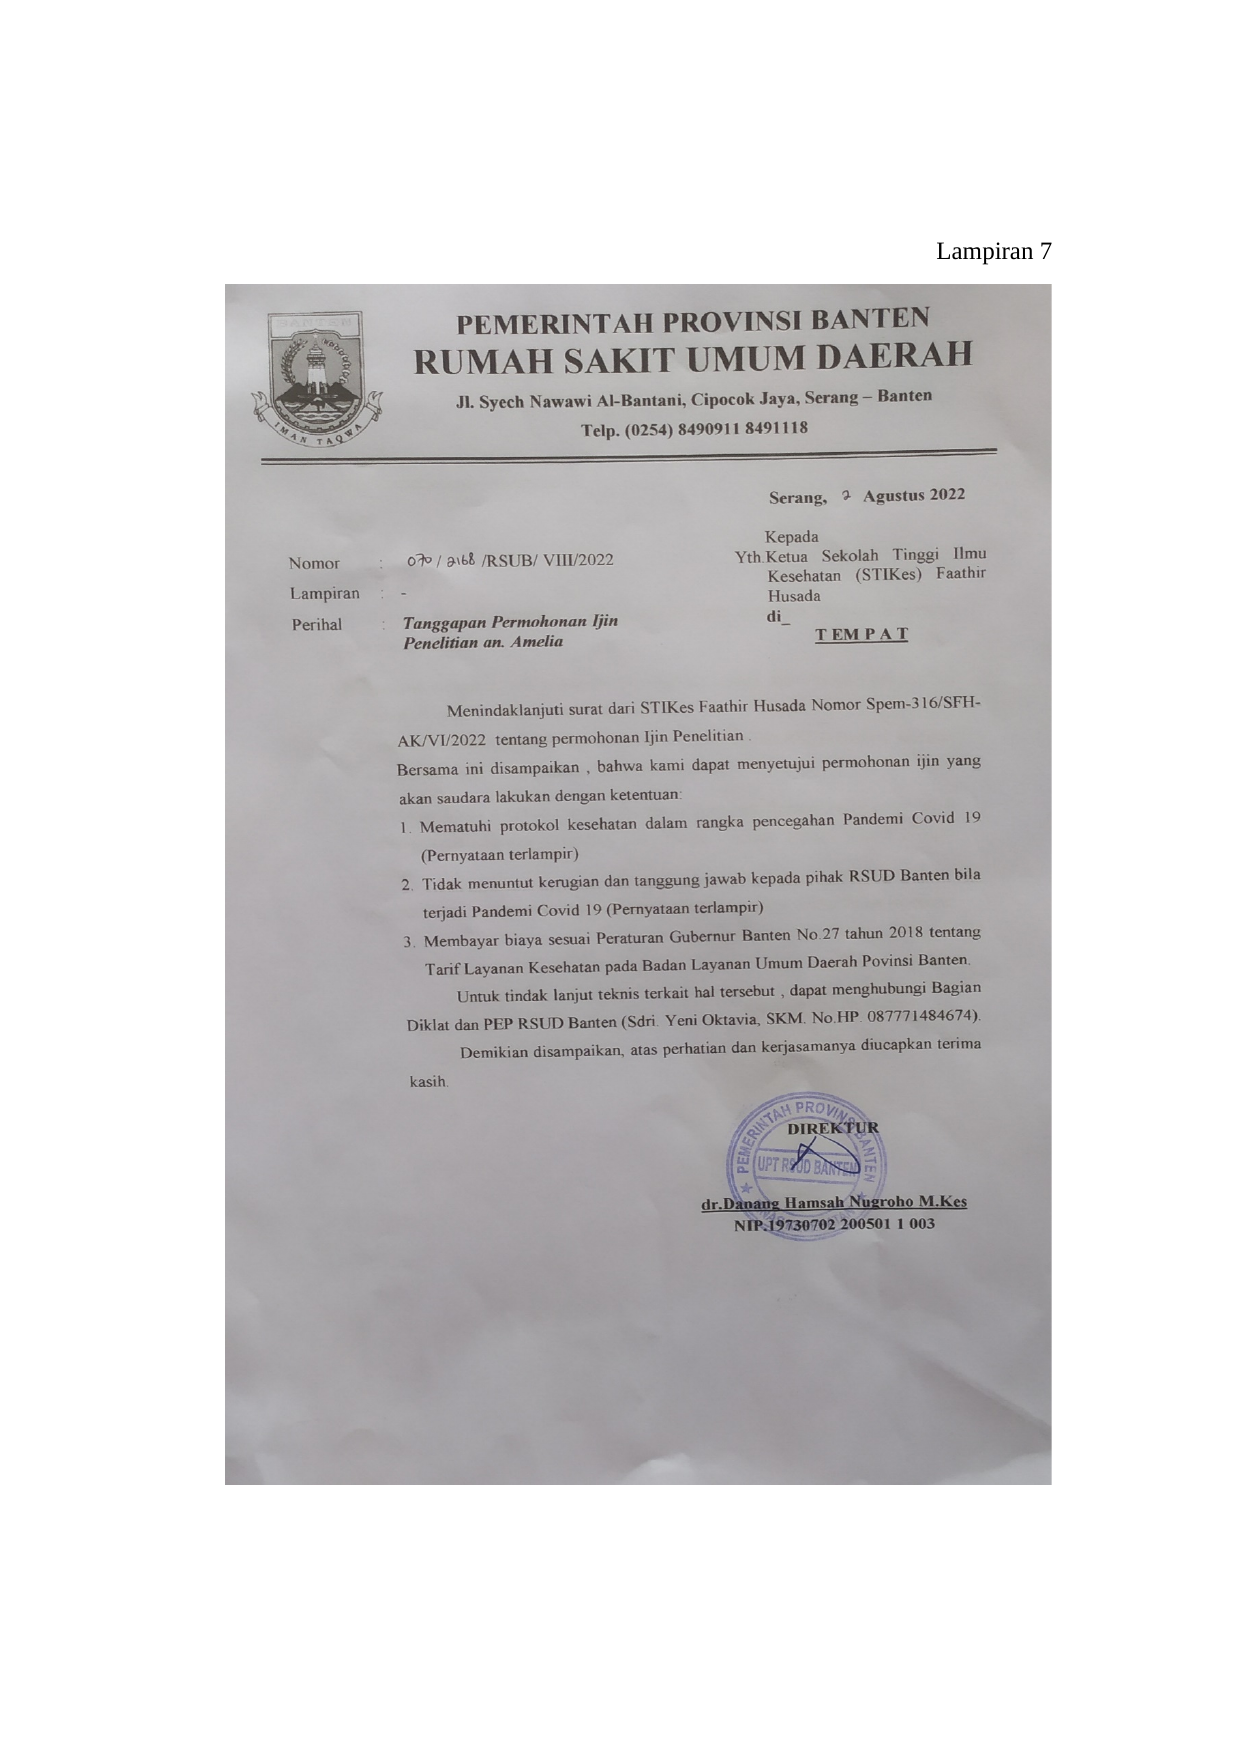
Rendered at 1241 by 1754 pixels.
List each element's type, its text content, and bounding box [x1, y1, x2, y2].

text Lampiran 7 [836, 236, 1063, 265]
picture [225, 284, 1052, 1485]
